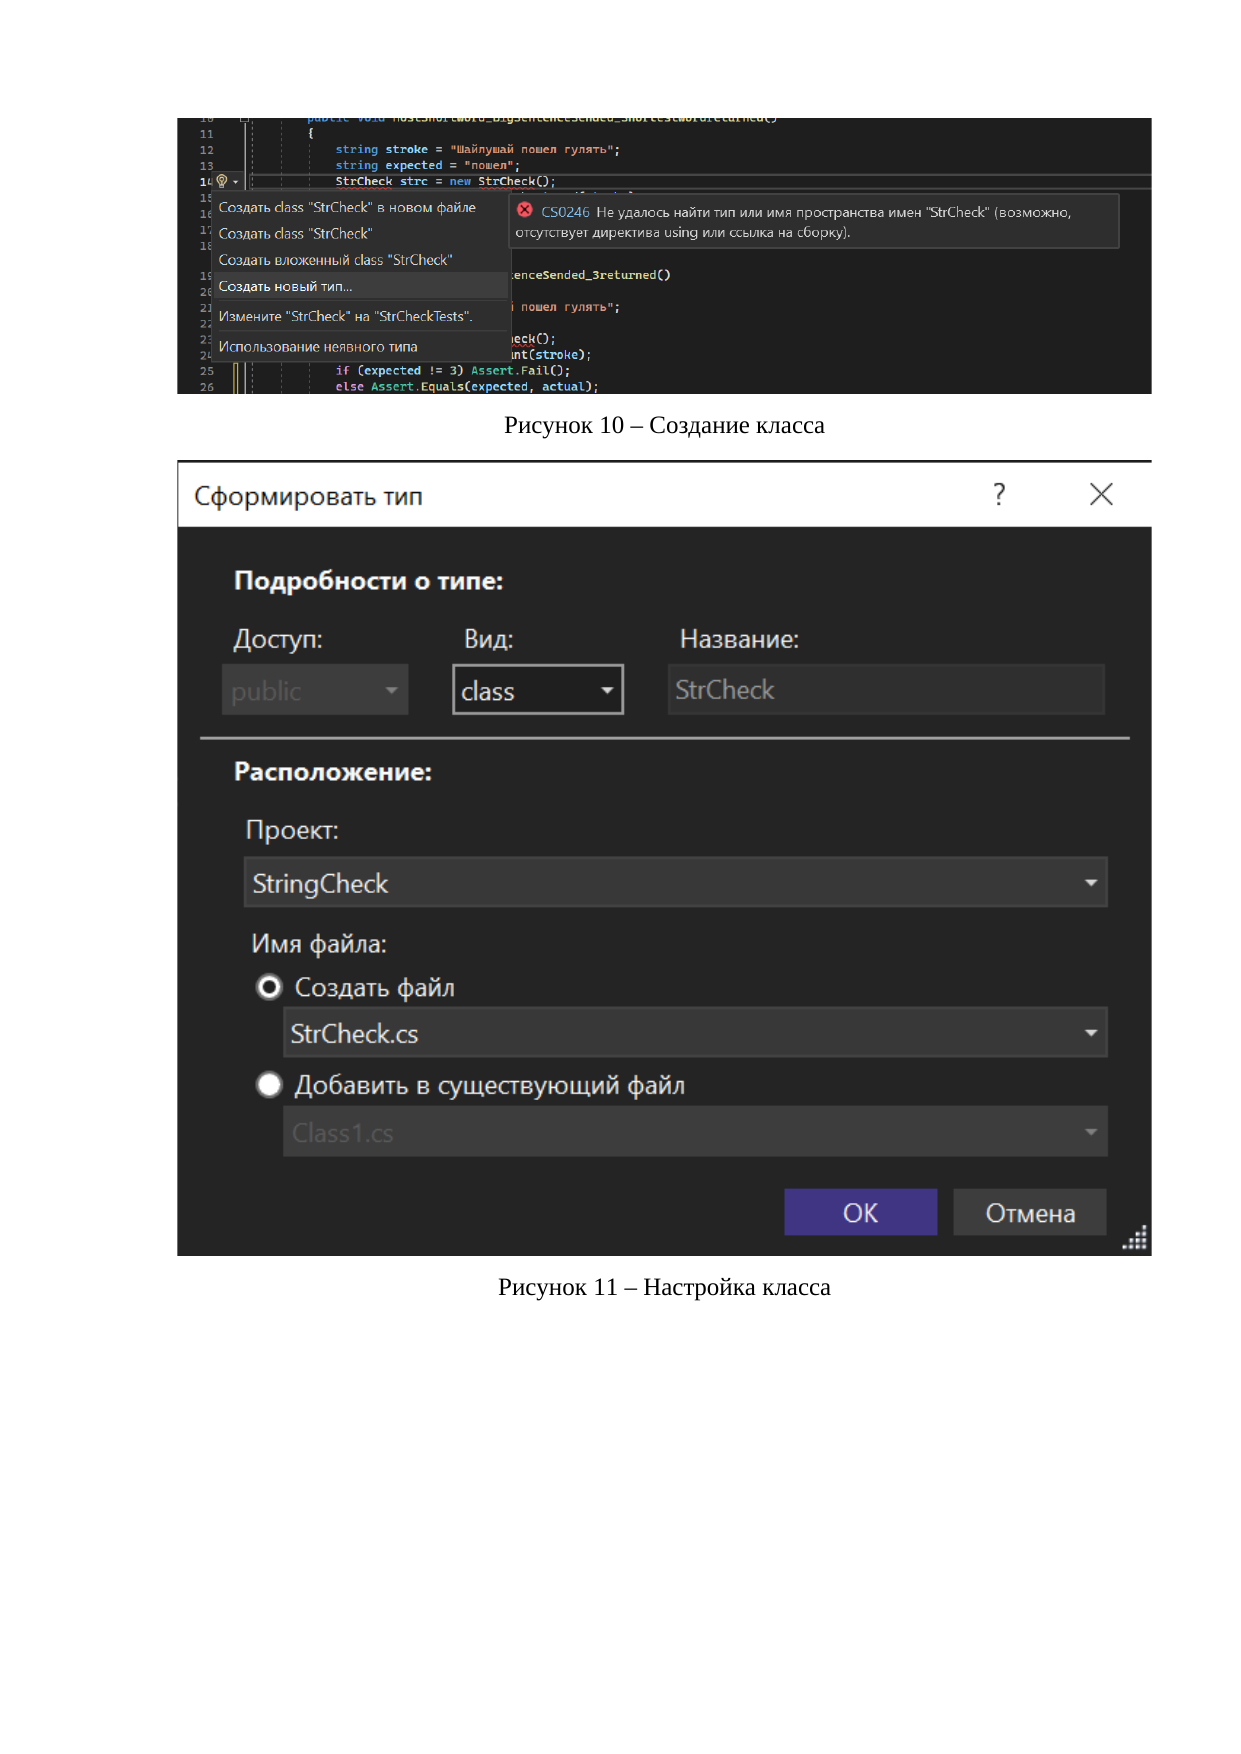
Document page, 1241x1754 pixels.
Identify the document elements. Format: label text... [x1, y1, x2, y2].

text Рисунок 11 – Настройка класса [177, 1272, 1152, 1301]
picture [177, 118, 1152, 394]
text Рисунок 10 – Создание класса [177, 411, 1152, 439]
picture [177, 460, 1152, 1256]
